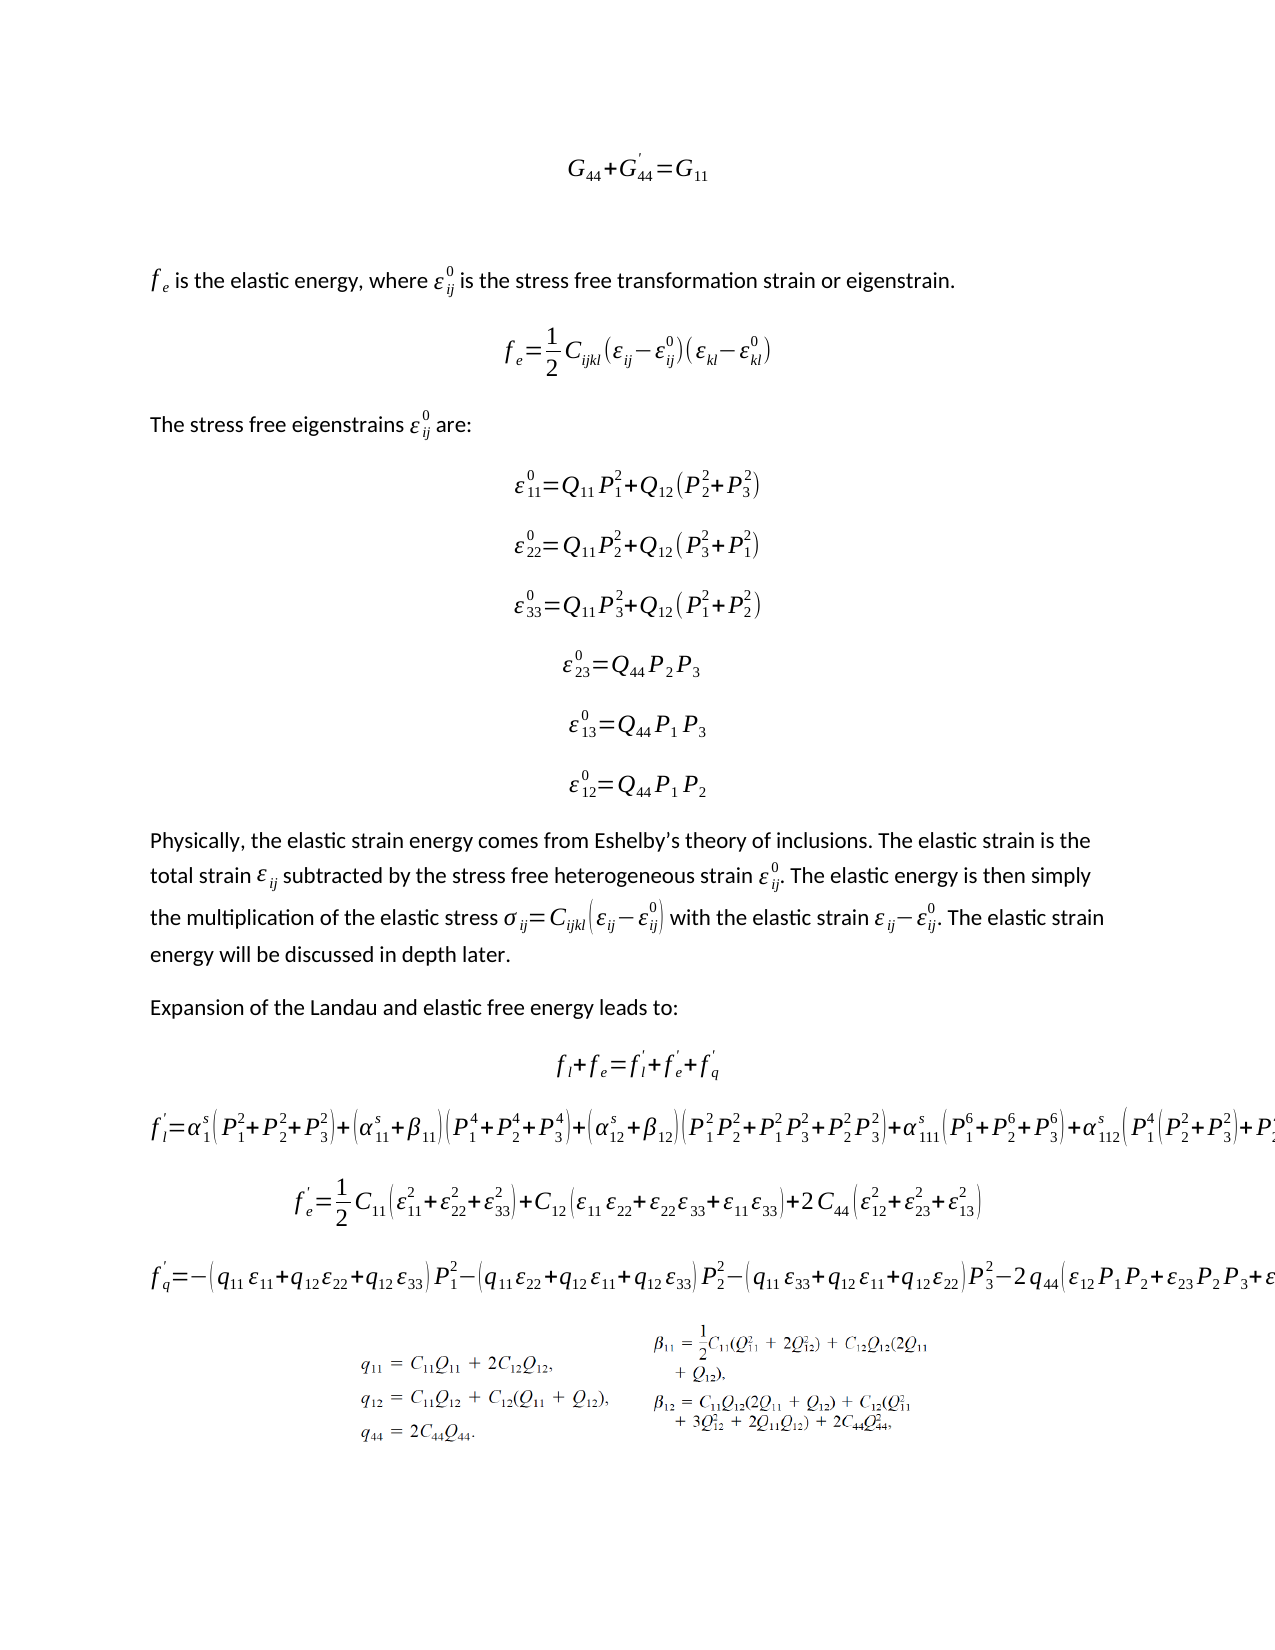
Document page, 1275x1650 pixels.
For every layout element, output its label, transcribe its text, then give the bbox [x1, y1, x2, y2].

text The stress free eigenstrains are: [150, 407, 1125, 442]
text is the elastic energy, where is the stress free transformation strain or eigenstrain. [150, 263, 1125, 298]
text Expansion of the Landau and elastic free energy leads to: [150, 993, 1125, 1021]
picture [343, 1319, 932, 1449]
text Physically, the elastic strain energy comes from Eshelby’s theory of inclusions. The elastic strain is the total strain subtracted by the stress free heterogeneous strain . The elastic energy is then simply the multiplication of the elastic stress with the elastic strain . The elastic strain energy will be discussed in depth later. [150, 826, 1125, 968]
